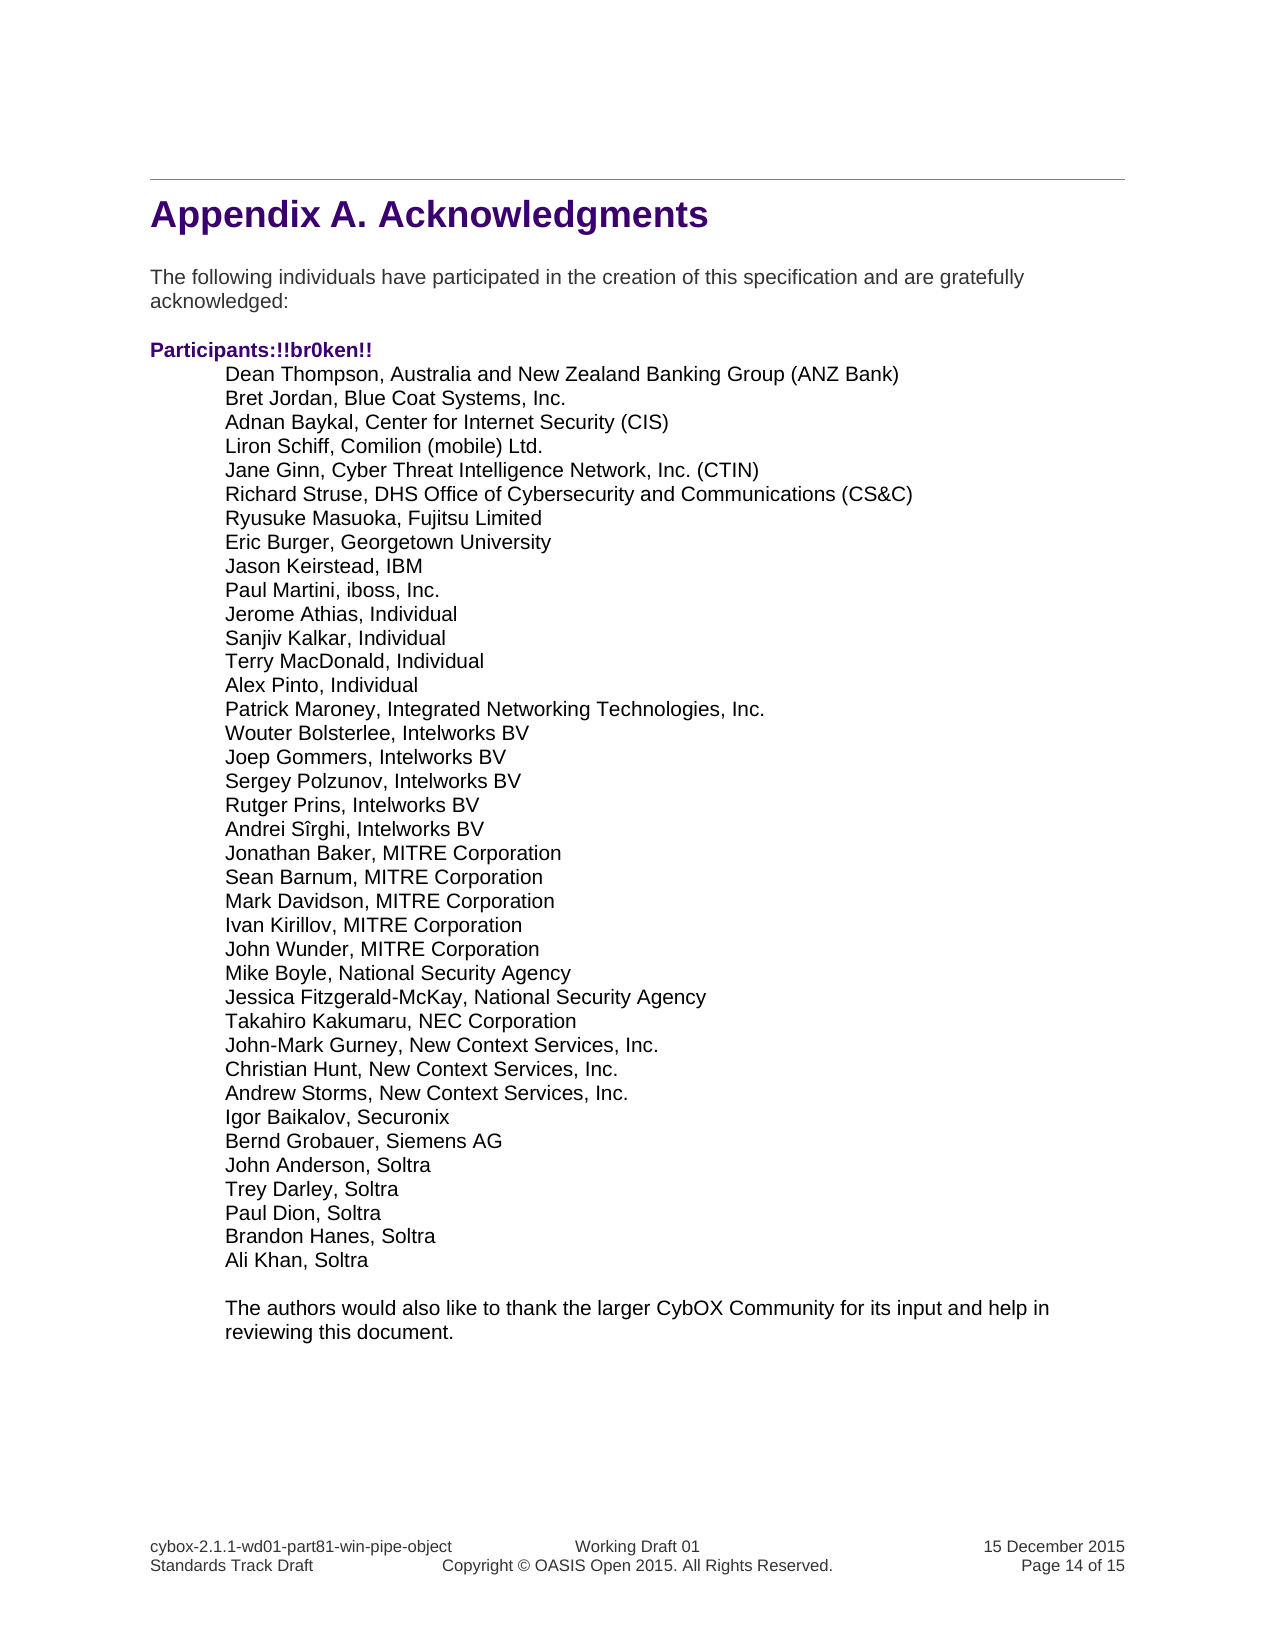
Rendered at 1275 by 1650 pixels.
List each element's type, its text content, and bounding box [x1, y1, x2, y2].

text Sanjiv Kalkar, Individual [225, 625, 1125, 649]
text Richard Struse, DHS Office of Cybersecurity and Communications (CS&C) [225, 482, 1125, 506]
text Ryusuke Masuoka, Fujitsu Limited [225, 506, 1125, 529]
text Bret Jordan, Blue Coat Systems, Inc. [225, 386, 1125, 410]
text Jerome Athias, Individual [225, 601, 1125, 625]
text John-Mark Gurney, New Context Services, Inc. [225, 1033, 1125, 1057]
text The following individuals have participated in the creation of this specification and are gratefully acknowledged: [150, 265, 1125, 313]
text Igor Baikalov, Securonix [225, 1104, 1125, 1128]
text Sergey Polzunov, Intelworks BV [225, 769, 1125, 793]
text Jessica Fitzgerald-McKay, National Security Agency [225, 985, 1125, 1009]
text Mark Davidson, MITRE Corporation [225, 889, 1125, 913]
text Jane Ginn, Cyber Threat Intelligence Network, Inc. (CTIN) [225, 458, 1125, 482]
text Christian Hunt, New Context Services, Inc. [225, 1057, 1125, 1081]
text Ivan Kirillov, MITRE Corporation [225, 913, 1125, 937]
text Andrei Sîrghi, Intelworks BV [225, 817, 1125, 841]
text John Anderson, Soltra [225, 1152, 1125, 1176]
text Wouter Bolsterlee, Intelworks BV [225, 721, 1125, 745]
text Paul Martini, iboss, Inc. [225, 577, 1125, 601]
text Terry MacDonald, Individual [225, 649, 1125, 673]
text Brandon Hanes, Soltra [225, 1224, 1125, 1248]
text Eric Burger, Georgetown University [225, 529, 1125, 553]
text The authors would also like to thank the larger CybOX Community for its input and help in reviewing this document. [225, 1296, 1125, 1344]
text Rutger Prins, Intelworks BV [225, 793, 1125, 817]
text Trey Darley, Soltra [225, 1176, 1125, 1200]
text Takahiro Kakumaru, NEC Corporation [225, 1009, 1125, 1033]
text Sean Barnum, MITRE Corporation [225, 865, 1125, 889]
text Alex Pinto, Individual [225, 673, 1125, 697]
text Mike Boyle, National Security Agency [225, 961, 1125, 985]
text John Wunder, MITRE Corporation [225, 937, 1125, 961]
text Dean Thompson, Australia and New Zealand Banking Group (ANZ Bank) [225, 362, 1125, 386]
text Paul Dion, Soltra [225, 1200, 1125, 1224]
text Liron Schiff, Comilion (mobile) Ltd. [225, 434, 1125, 458]
text Adnan Baykal, Center for Internet Security (CIS) [225, 410, 1125, 434]
text Patrick Maroney, Integrated Networking Technologies, Inc. [225, 697, 1125, 721]
text Jason Keirstead, IBM [225, 553, 1125, 577]
title Participants: [150, 338, 1125, 362]
subtitle Acknowledgments [150, 180, 1125, 236]
text Jonathan Baker, MITRE Corporation [225, 841, 1125, 865]
text Andrew Storms, New Context Services, Inc. [225, 1081, 1125, 1104]
text Joep Gommers, Intelworks BV [225, 745, 1125, 769]
text Ali Khan, Soltra [225, 1248, 1125, 1272]
text Bernd Grobauer, Siemens AG [225, 1128, 1125, 1152]
